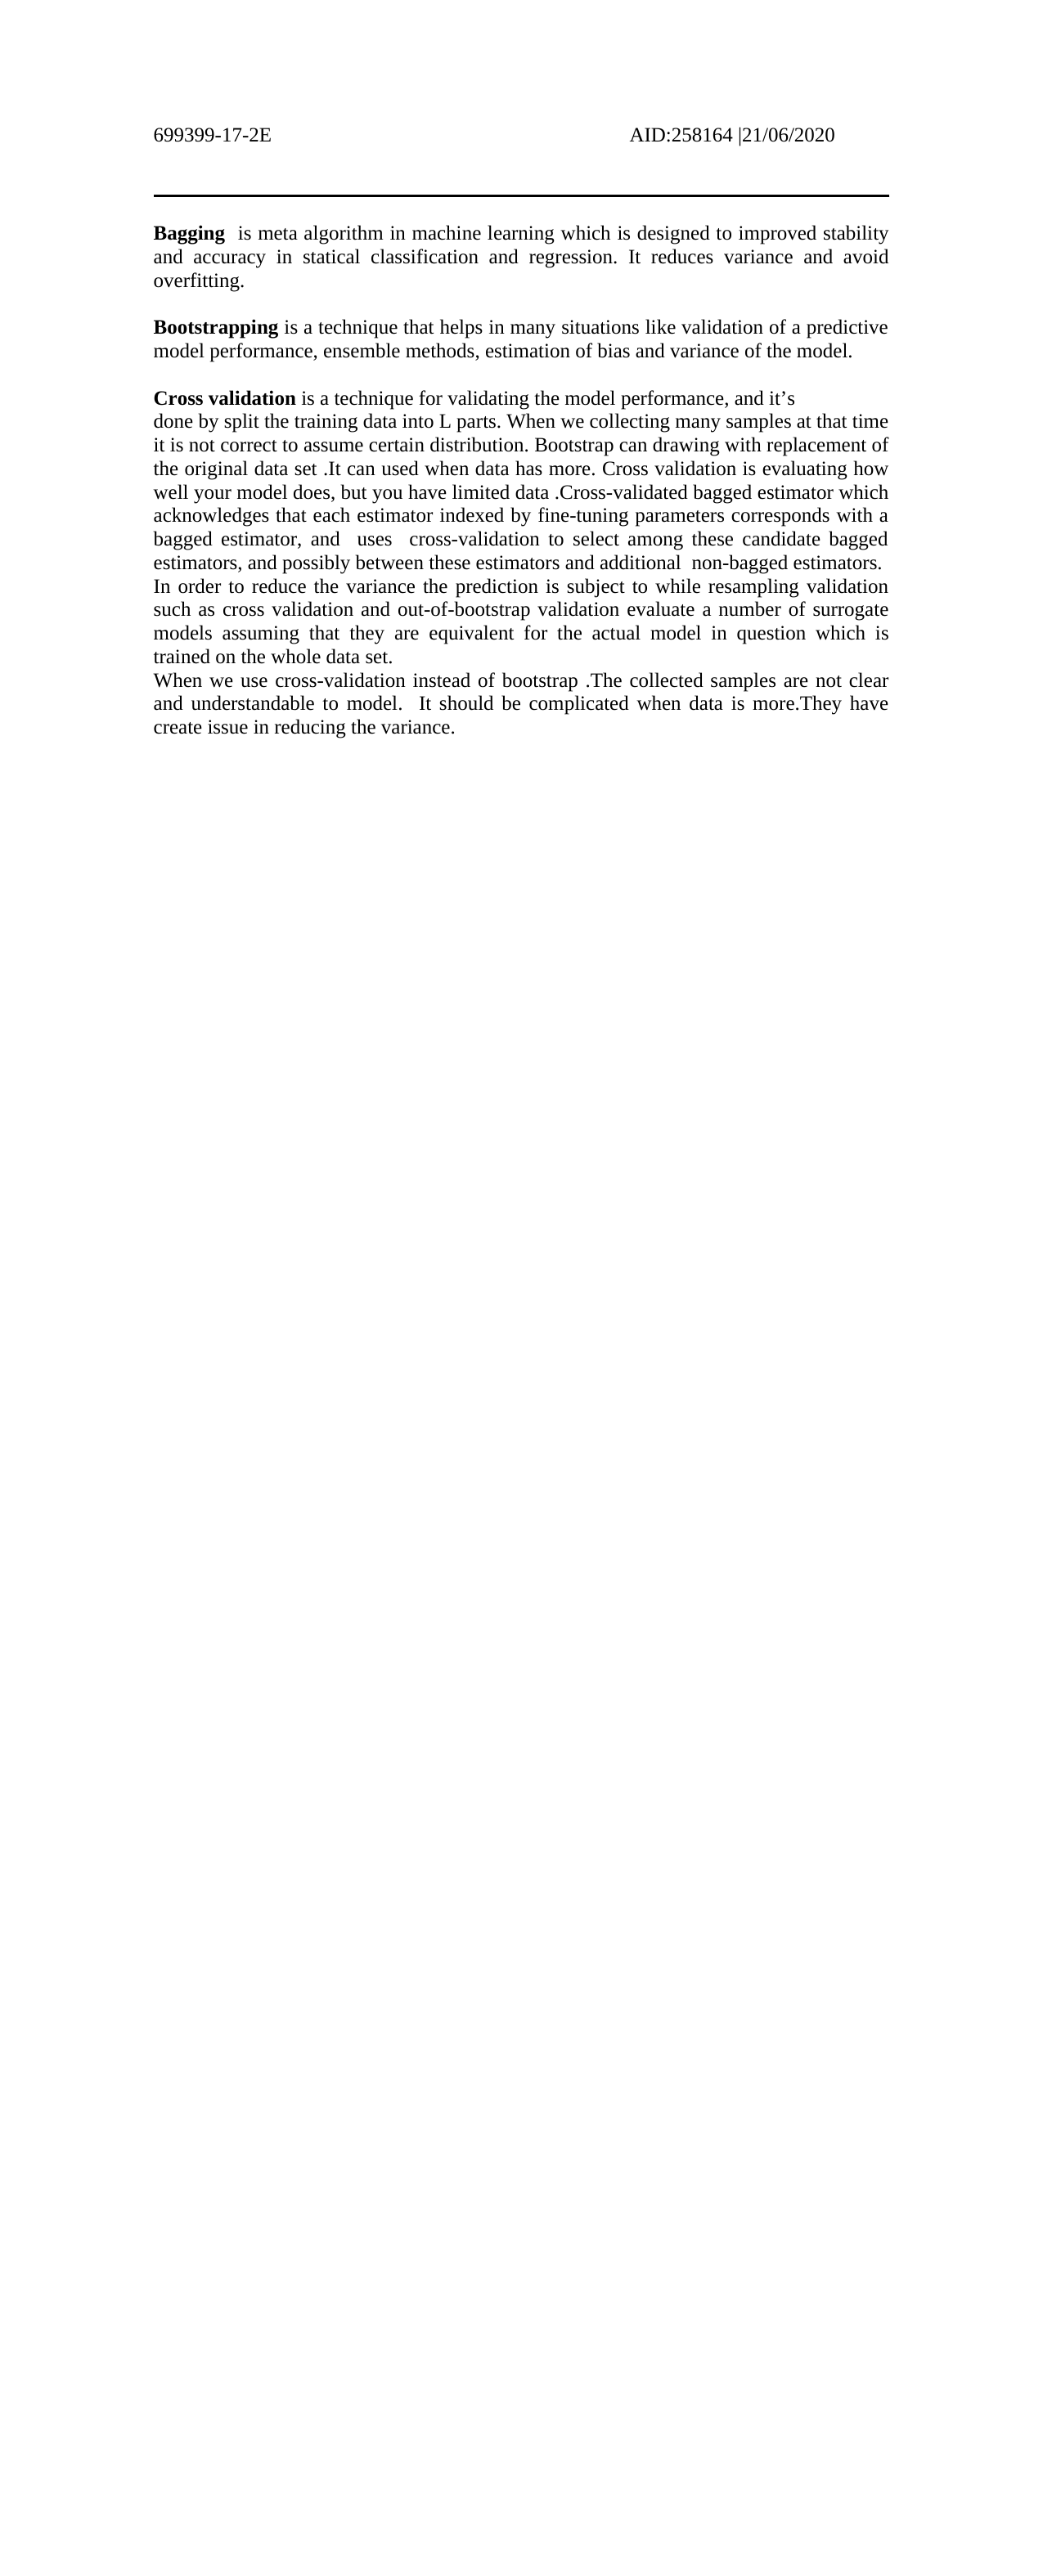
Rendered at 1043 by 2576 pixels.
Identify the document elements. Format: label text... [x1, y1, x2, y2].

text Bagging is meta algorithm in machine learning which is designed to improved stability and accuracy in statical classification and regression. It reduces variance and avoid overfitting. [153, 221, 889, 292]
text In order to reduce the variance the prediction is subject to while resampling validation such as cross validation and out-of-bootstrap validation evaluate a number of surrogate models assuming that they are equivalent for the actual model in question which is trained on the whole data set. [153, 574, 889, 668]
text Bootstrapping is a technique that helps in many situations like validation of a predictive model performance, ensemble methods, estimation of bias and variance of the model. [153, 316, 889, 362]
text When we use cross-validation instead of bootstrap .The collected samples are not clear and understandable to model. It should be complicated when data is more.They have create issue in reducing the variance. [153, 668, 889, 738]
text done by split the training data into L parts. When we collecting many samples at that time it is not correct to assume certain distribution. Bootstrap can drawing with replacement of the original data set .It can used when data has more. Cross validation is evaluating how well your model does, but you have limited data .Cross-validated bagged estimator which acknowledges that each estimator indexed by fine-tuning parameters corresponds with a bagged estimator, and uses cross-validation to select among these candidate bagged estimators, and possibly between these estimators and additional non-bagged estimators. [153, 410, 889, 574]
text Cross validation is a technique for validating the model performance, and it’s [153, 386, 889, 410]
text 699399-17-2E AID:258164 |21/06/2020 [153, 123, 889, 146]
